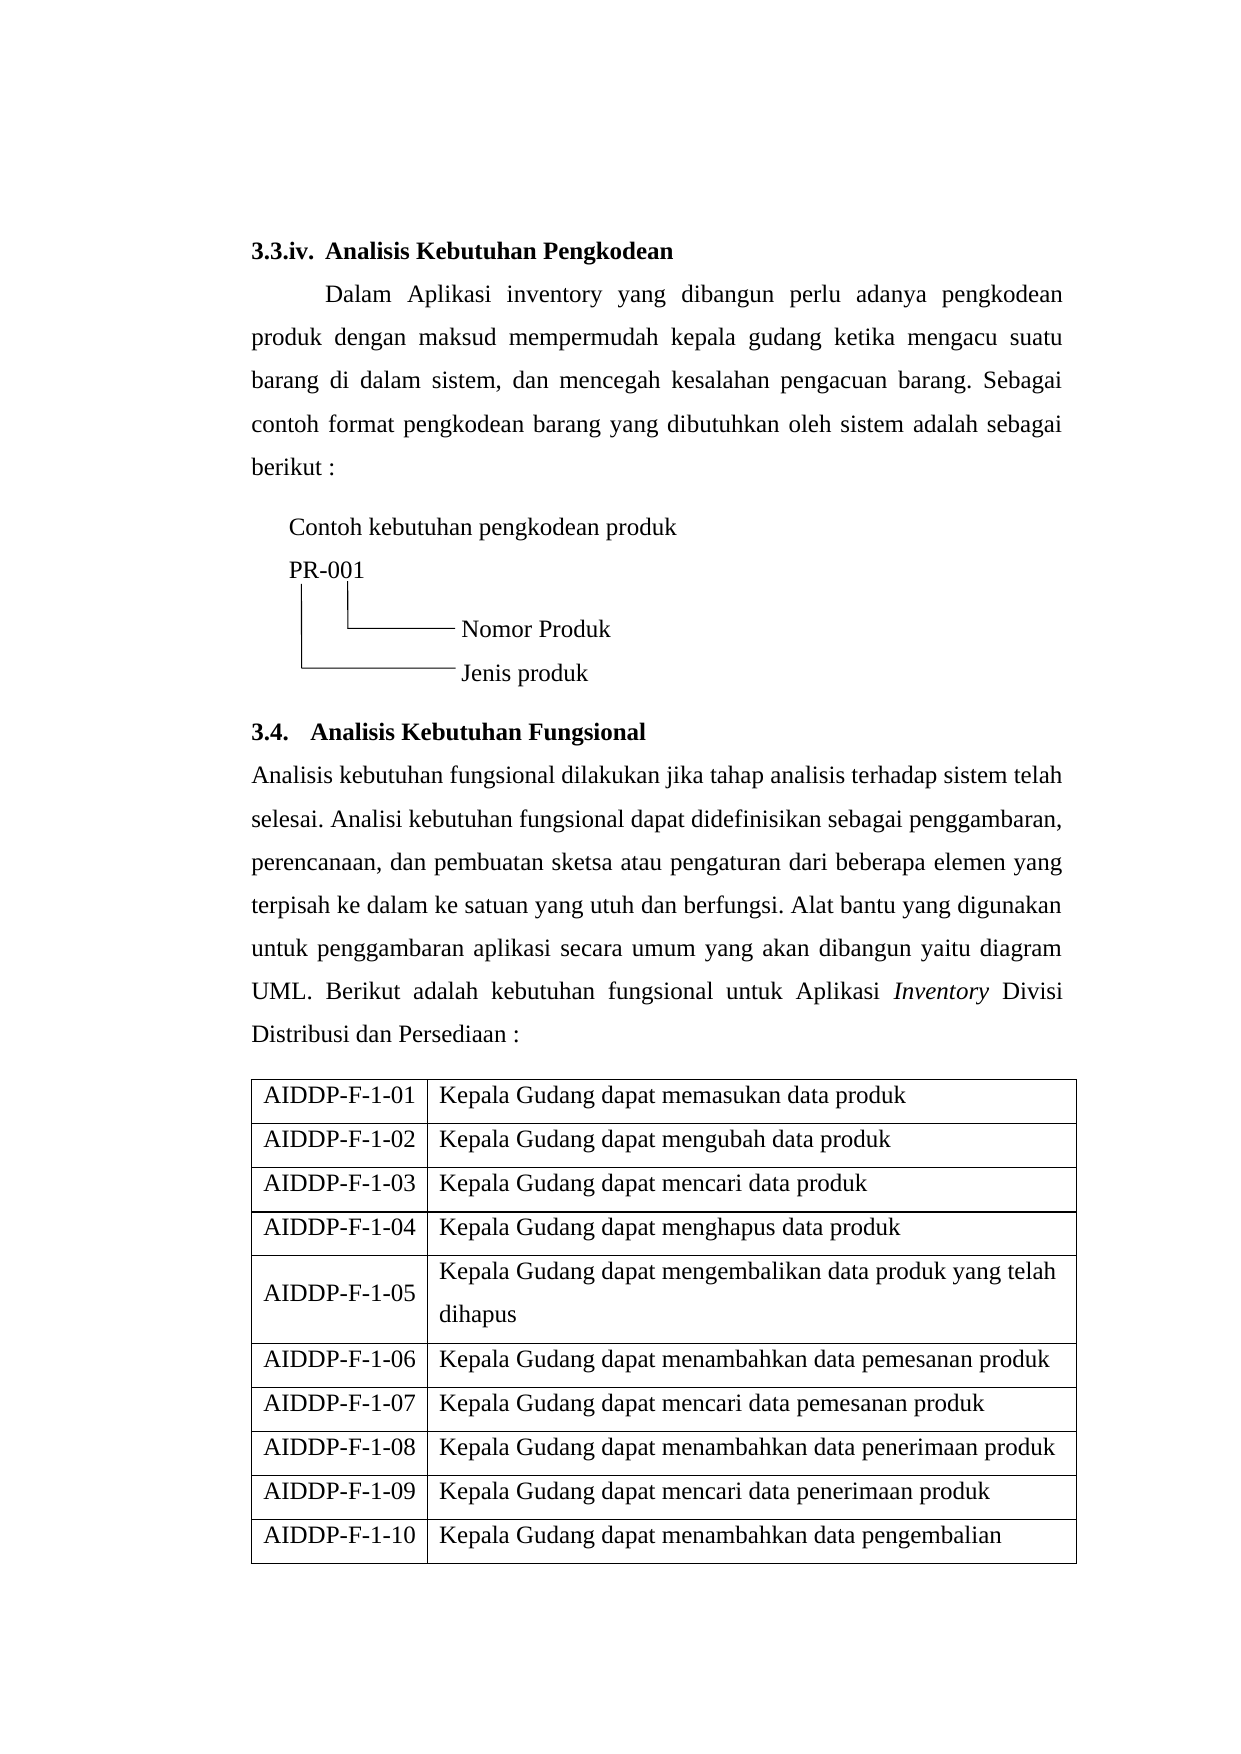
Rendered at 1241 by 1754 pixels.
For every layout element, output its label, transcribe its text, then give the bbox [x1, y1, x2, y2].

table_header Kepala Gudang dapat memasukan data produk [428, 1080, 1076, 1123]
table_cell Kepala Gudang dapat mengubah data produk [428, 1124, 1076, 1167]
table_cell Kepala Gudang dapat menghapus data produk [428, 1213, 1076, 1255]
subtitle Analisis Kebutuhan Pengkodean [251, 236, 1063, 265]
table_cell Kepala Gudang dapat mengembalikan data produk yang telah dihapus [428, 1256, 1076, 1343]
table_cell AIDDP-F-1-08 [252, 1432, 427, 1475]
table_cell Kepala Gudang dapat menambahkan data pemesanan produk [428, 1344, 1076, 1387]
table_header AIDDP-F-1-01 [252, 1080, 427, 1123]
table_cell Kepala Gudang dapat menambahkan data penerimaan produk [428, 1432, 1076, 1475]
text Nomor Produk Jenis produk [461, 614, 1063, 686]
table_cell AIDDP-F-1-09 [252, 1476, 427, 1519]
text Dalam Aplikasi inventory yang dibangun perlu adanya pengkodean produk dengan maksud mempermudah kepala gudang ketika mengacu suatu barang di dalam sistem, dan mencegah kesalahan pengacuan barang. Sebagai contoh format pengkodean barang yang dibutuhkan oleh sistem adalah sebagai berikut : [251, 279, 1063, 481]
table_cell Kepala Gudang dapat mencari data penerimaan produk [428, 1476, 1076, 1519]
table_cell AIDDP-F-1-02 [252, 1124, 427, 1167]
table_cell AIDDP-F-1-06 [252, 1344, 427, 1387]
table_cell AIDDP-F-1-03 [252, 1168, 427, 1211]
list Contoh kebutuhan pengkodean produk PR-001 [288, 512, 1063, 583]
table_cell Kepala Gudang dapat mencari data produk [428, 1168, 1076, 1211]
subtitle Analisis Kebutuhan Fungsional [251, 717, 1063, 746]
table_cell AIDDP-F-1-07 [252, 1388, 427, 1431]
table_cell AIDDP-F-1-04 [252, 1213, 427, 1255]
table_cell Kepala Gudang dapat menambahkan data pengembalian produk [428, 1520, 1076, 1563]
table_cell Kepala Gudang dapat mencari data pemesanan produk [428, 1388, 1076, 1431]
text Analisis kebutuhan fungsional dilakukan jika tahap analisis terhadap sistem telah selesai. Analisi kebutuhan fungsional dapat didefinisikan sebagai penggambaran, perencanaan, dan pembuatan sketsa atau pengaturan dari beberapa elemen yang terpisah ke dalam ke satuan yang utuh dan berfungsi. Alat bantu yang digunakan untuk penggambaran aplikasi secara umum yang akan dibangun yaitu diagram UML. Berikut adalah kebutuhan fungsional untuk Aplikasi Inventory Divisi Distribusi dan Persediaan : [251, 761, 1063, 1048]
table_cell AIDDP-F-1-10 [252, 1520, 427, 1563]
table_cell AIDDP-F-1-05 [252, 1256, 427, 1343]
